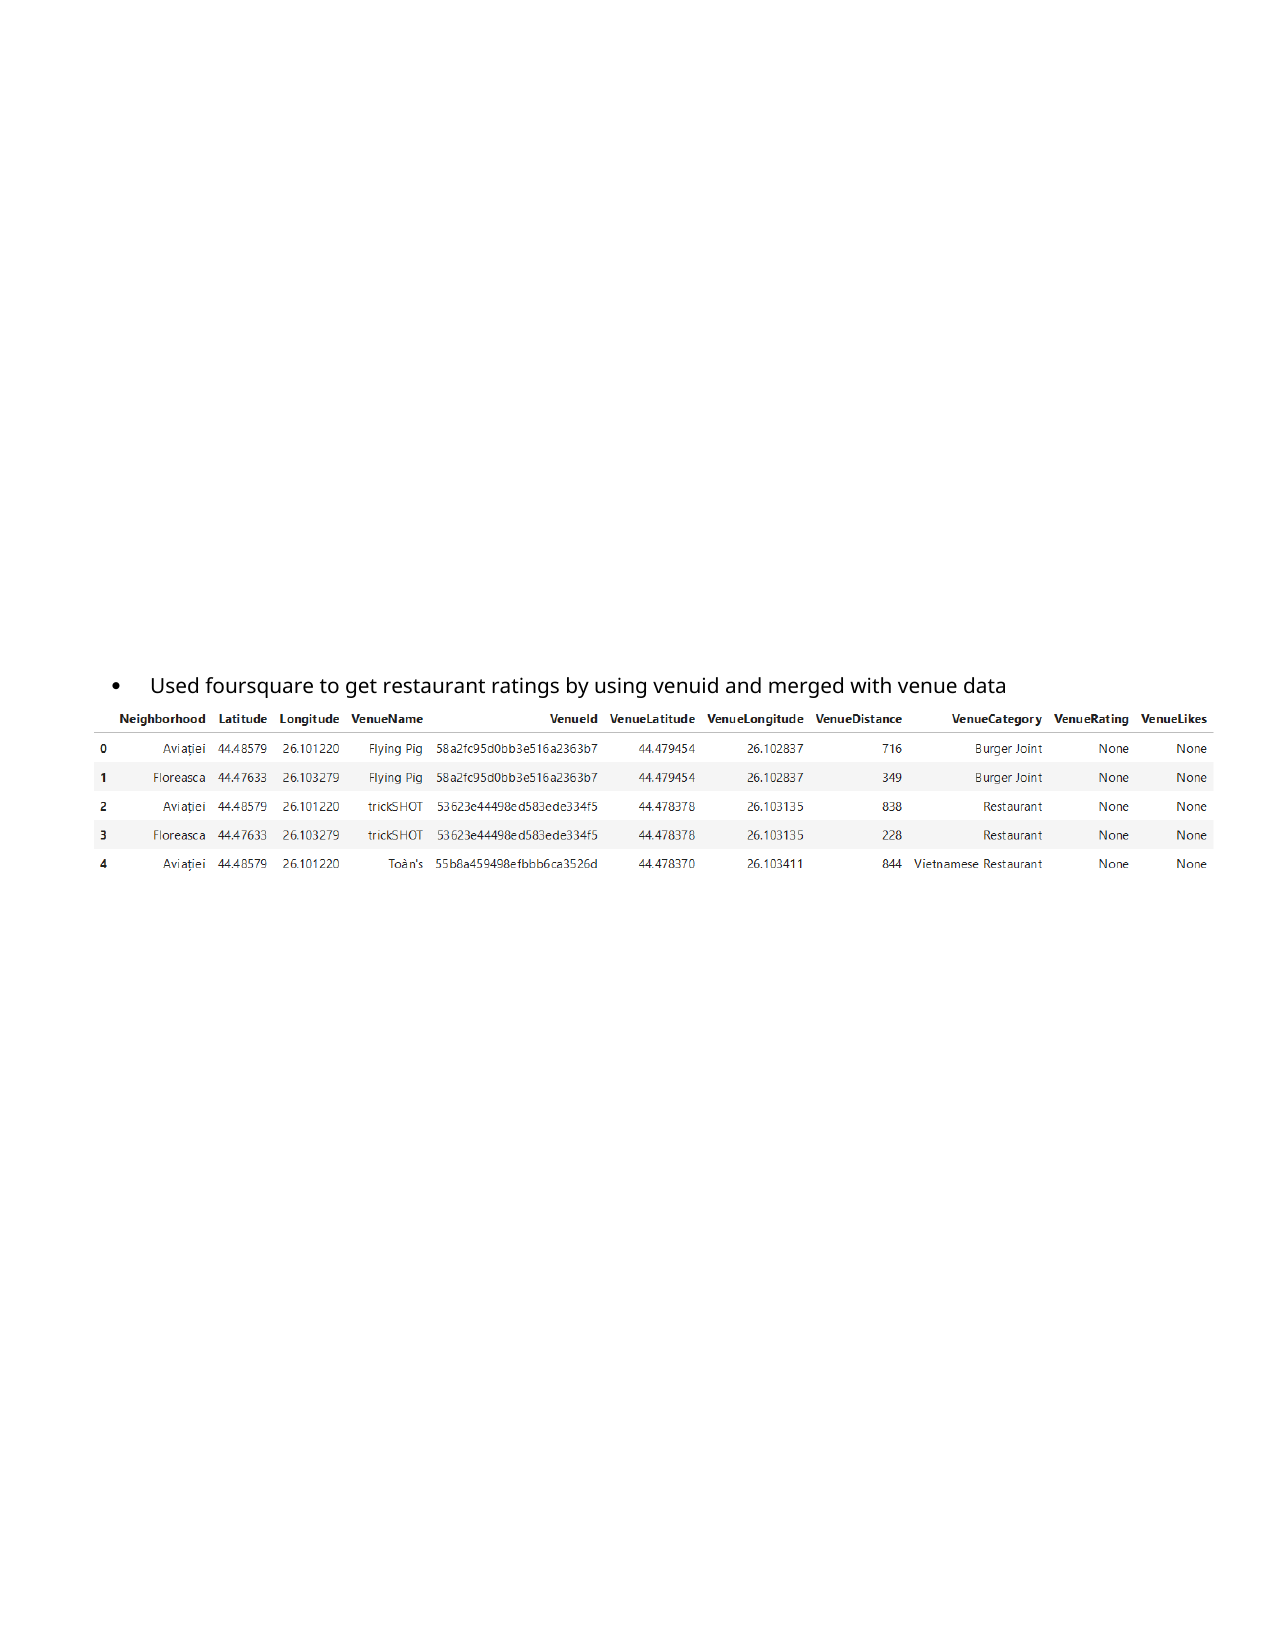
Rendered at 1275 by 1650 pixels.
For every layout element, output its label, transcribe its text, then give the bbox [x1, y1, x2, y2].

picture [92, 708, 1218, 882]
list Used foursquare to get restaurant ratings by using venuid and merged with venue data [112, 671, 1200, 700]
